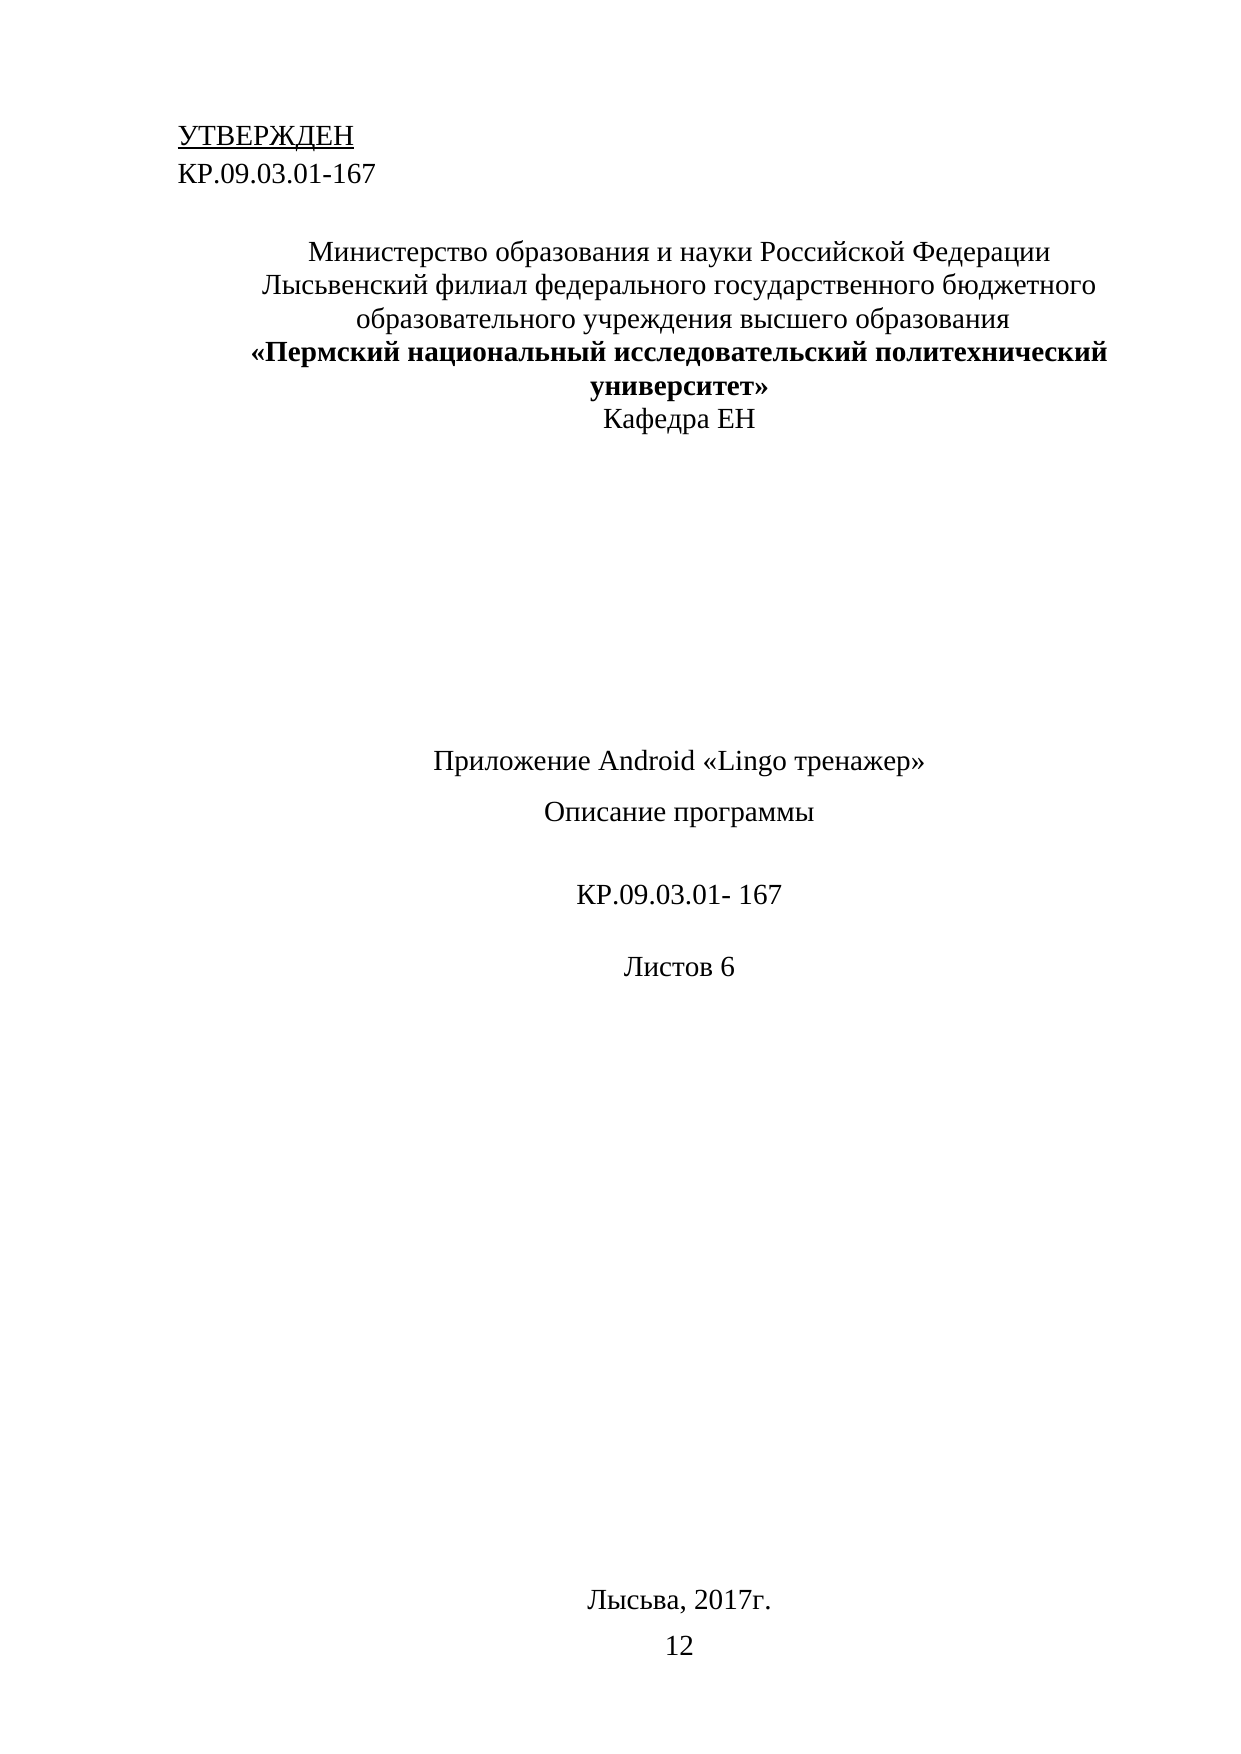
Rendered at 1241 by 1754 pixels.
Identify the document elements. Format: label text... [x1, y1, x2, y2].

text КР.09.03.01- 167 [177, 877, 1181, 911]
text Приложение Android «Lingo тренажер» [177, 743, 1181, 777]
text Описание программы [177, 794, 1181, 827]
text КР.09.03.01-167 [177, 157, 502, 190]
text Лысьва, 2017г. [177, 1582, 1181, 1615]
text Кафедра ЕН [177, 401, 1181, 435]
text УТВЕРЖДЕН [177, 118, 502, 152]
text Листов 6 [177, 949, 1181, 983]
text Лысьвенский филиал федерального государственного бюджетного [177, 267, 1181, 301]
text «Пермский национальный исследовательский политехнический университет» [177, 334, 1181, 401]
text образовательного учреждения высшего образования [177, 301, 1181, 334]
text Министерство образования и науки Российской Федерации [177, 234, 1181, 267]
